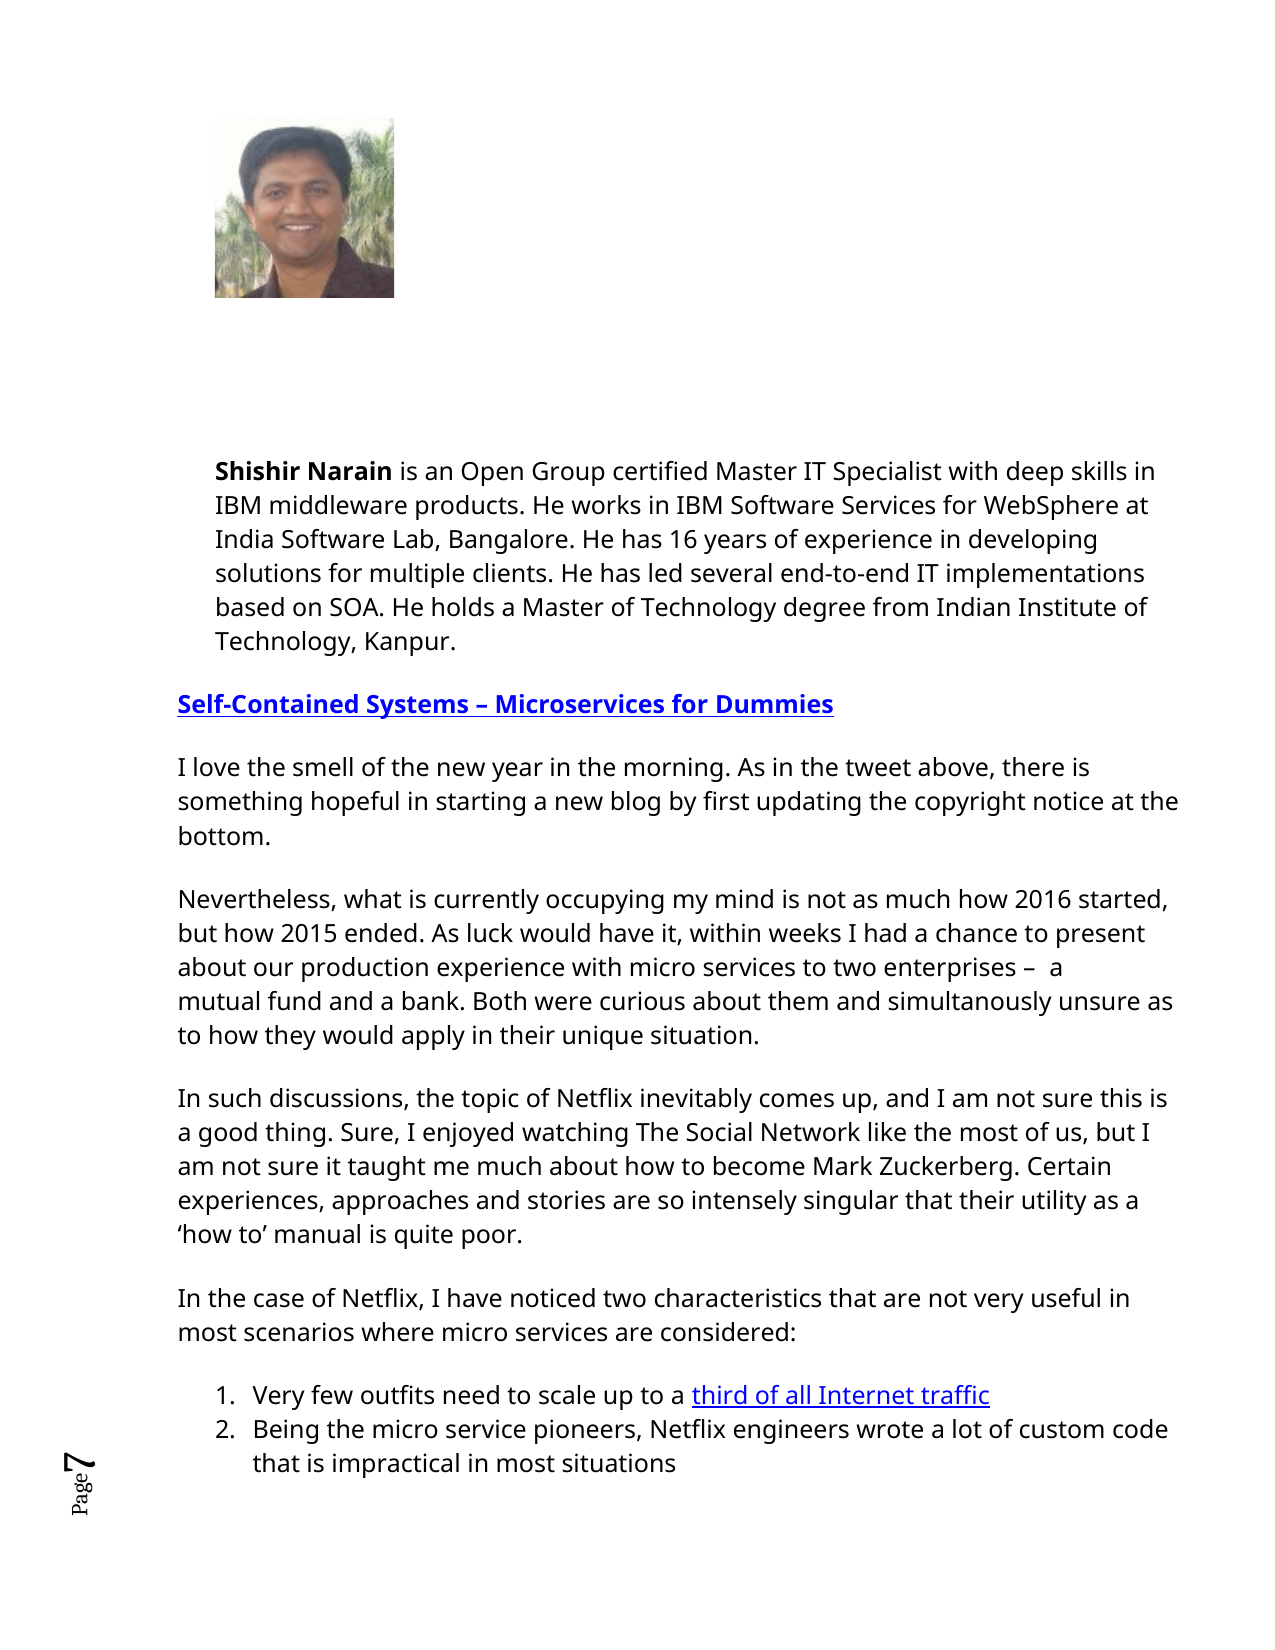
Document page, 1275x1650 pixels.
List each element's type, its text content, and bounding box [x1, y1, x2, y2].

text In the case of Netflix, I have noticed two characteristics that are not very useful in most scenarios where micro services are considered: [177, 1280, 1186, 1348]
picture [214, 118, 395, 298]
subtitle Self-Contained Systems – Microservices for Dummies [177, 687, 1186, 721]
text Nevertheless, what is currently occupying my mind is not as much how 2016 started, but how 2015 ended. As luck would have it, within weeks I had a chance to present about our production experience with micro services to two enterprises – a mutual fund and a bank. Both were curious about them and simultanously unsure as to how they would apply in their unique situation. [177, 881, 1186, 1052]
text Shishir Narain is an Open Group certified Master IT Specialist with deep skills in IBM middleware products. He works in IBM Software Services for WebSphere at India Software Lab, Bangalore. He has 16 years of experience in developing solutions for multiple clients. He has led several end-to-end IT implementations based on SOA. He holds a Master of Technology degree from Indian Institute of Technology, Kanpur. [215, 453, 1186, 658]
text In such discussions, the topic of Netflix inevitably comes up, and I am not sure this is a good thing. Sure, I enjoyed watching The Social Network like the most of us, but I am not sure it taught me much about how to become Mark Zuckerberg. Certain experiences, approaches and stories are so intensely singular that their utility as a ‘how to’ manual is quite poor. [177, 1081, 1186, 1251]
list Very few outfits need to scale up to a third of all Internet traffic [215, 1378, 1186, 1412]
list Being the micro service pioneers, Netflix engineers wrote a lot of custom code that is impractical in most situations [215, 1412, 1186, 1480]
text I love the smell of the new year in the morning. As in the tweet above, there is something hopeful in starting a new blog by first updating the copyright notice at the bottom. [177, 750, 1186, 852]
